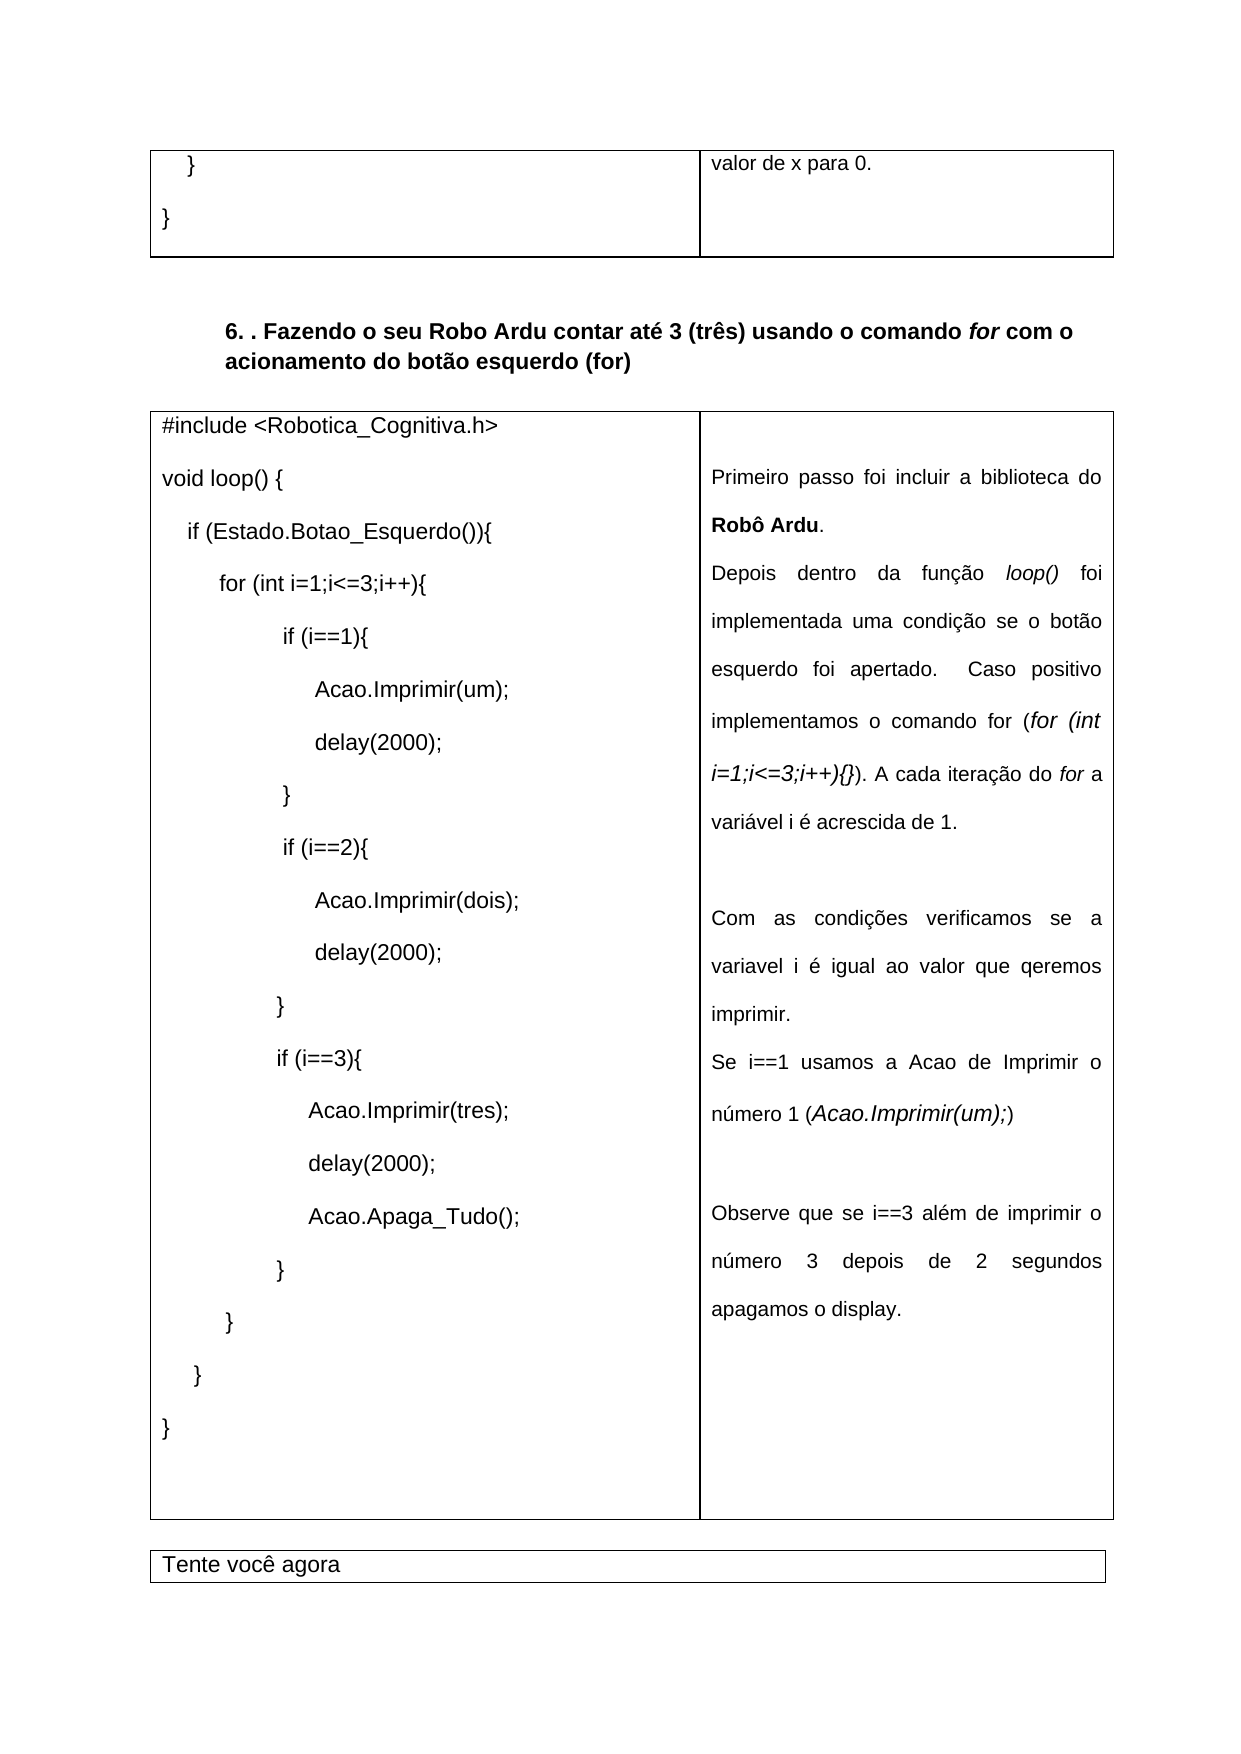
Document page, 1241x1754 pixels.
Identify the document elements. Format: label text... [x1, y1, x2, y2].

text 6. . Fazendo o seu Robo Ardu contar até 3 (três) usando o comando for com o acionamento do botão esquerdo (for) [225, 318, 1090, 374]
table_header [701, 151, 1113, 256]
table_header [151, 1551, 1105, 1582]
table_header #include <Robotica_Cognitiva.h> void loop() { if (Estado.Botao_Esquerdo()){ for (int i=1;i<=3;i++){ if (i==1){ Acao.Imprimir(um); delay(2000); } if (i==2){ Acao.Imprimir(dois); delay(2000); } if (i==3){ Acao.Imprimir(tres); delay(2000); Acao.Apaga_Tudo(); } } } } [151, 412, 699, 1519]
table_header Primeiro passo foi incluir a biblioteca do Robô Ardu. Depois dentro da função loop() foi implementada uma condição se o botão esquerdo foi apertado. Caso positivo implementamos o comando for (for (int i=1;i<=3;i++){}). A cada iteração do for a variável i é acrescida de 1. Com as condições verificamos se a variavel i é igual ao valor que qeremos imprimir. Se i==1 usamos a Acao de Imprimir o número 1 (Acao.Imprimir(um);) Observe que se i==3 além de imprimir o número 3 depois de 2 segundos apagamos o display. [701, 412, 1113, 1519]
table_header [151, 151, 699, 256]
